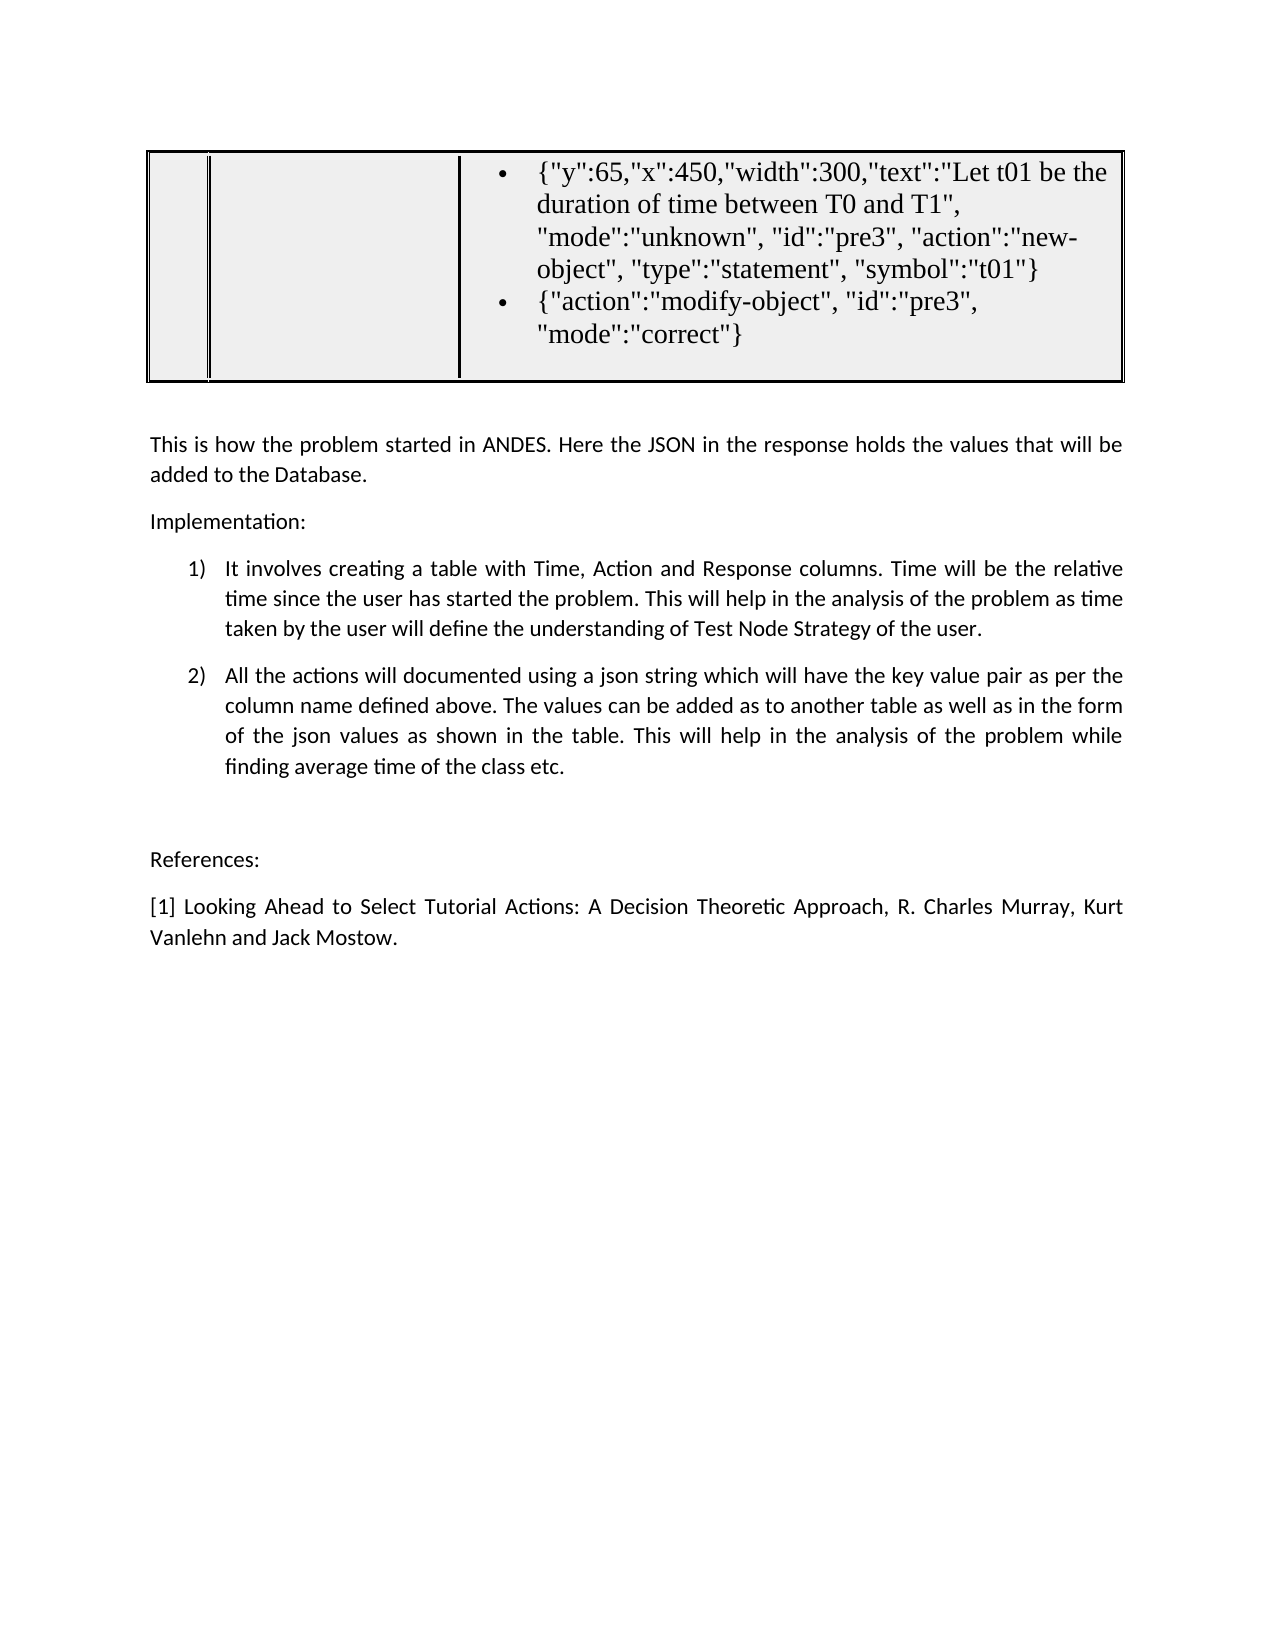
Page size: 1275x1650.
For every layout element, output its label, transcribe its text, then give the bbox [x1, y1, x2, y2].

text Implementation: [150, 507, 1125, 535]
table_cell 0.001 [150, 152, 209, 380]
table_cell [209, 153, 459, 380]
text 2) All the actions will documented using a json string which will have the key value pair as per the column name defined above. The values can be added as to another table as well as in the form of the json values as shown in the table. This will help in the analysis of the problem while finding average time of the class etc. [187, 661, 1125, 780]
text References: [150, 846, 1125, 874]
text 1) It involves creating a table with Time, Action and Response columns. Time will be the relative time since the user has started the problem. This will help in the analysis of the problem as time taken by the user will define the understanding of Test Node Strategy of the user. [187, 554, 1125, 642]
text [1] Looking Ahead to Select Tutorial Actions: A Decision Theoretic Approach, R. Charles Murray, Kurt Vanlehn and Jack Mostow. [150, 892, 1125, 951]
text This is how the problem started in ANDES. Here the JSON in the response holds the values that will be added to the Database. [150, 430, 1125, 488]
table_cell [459, 153, 1121, 380]
